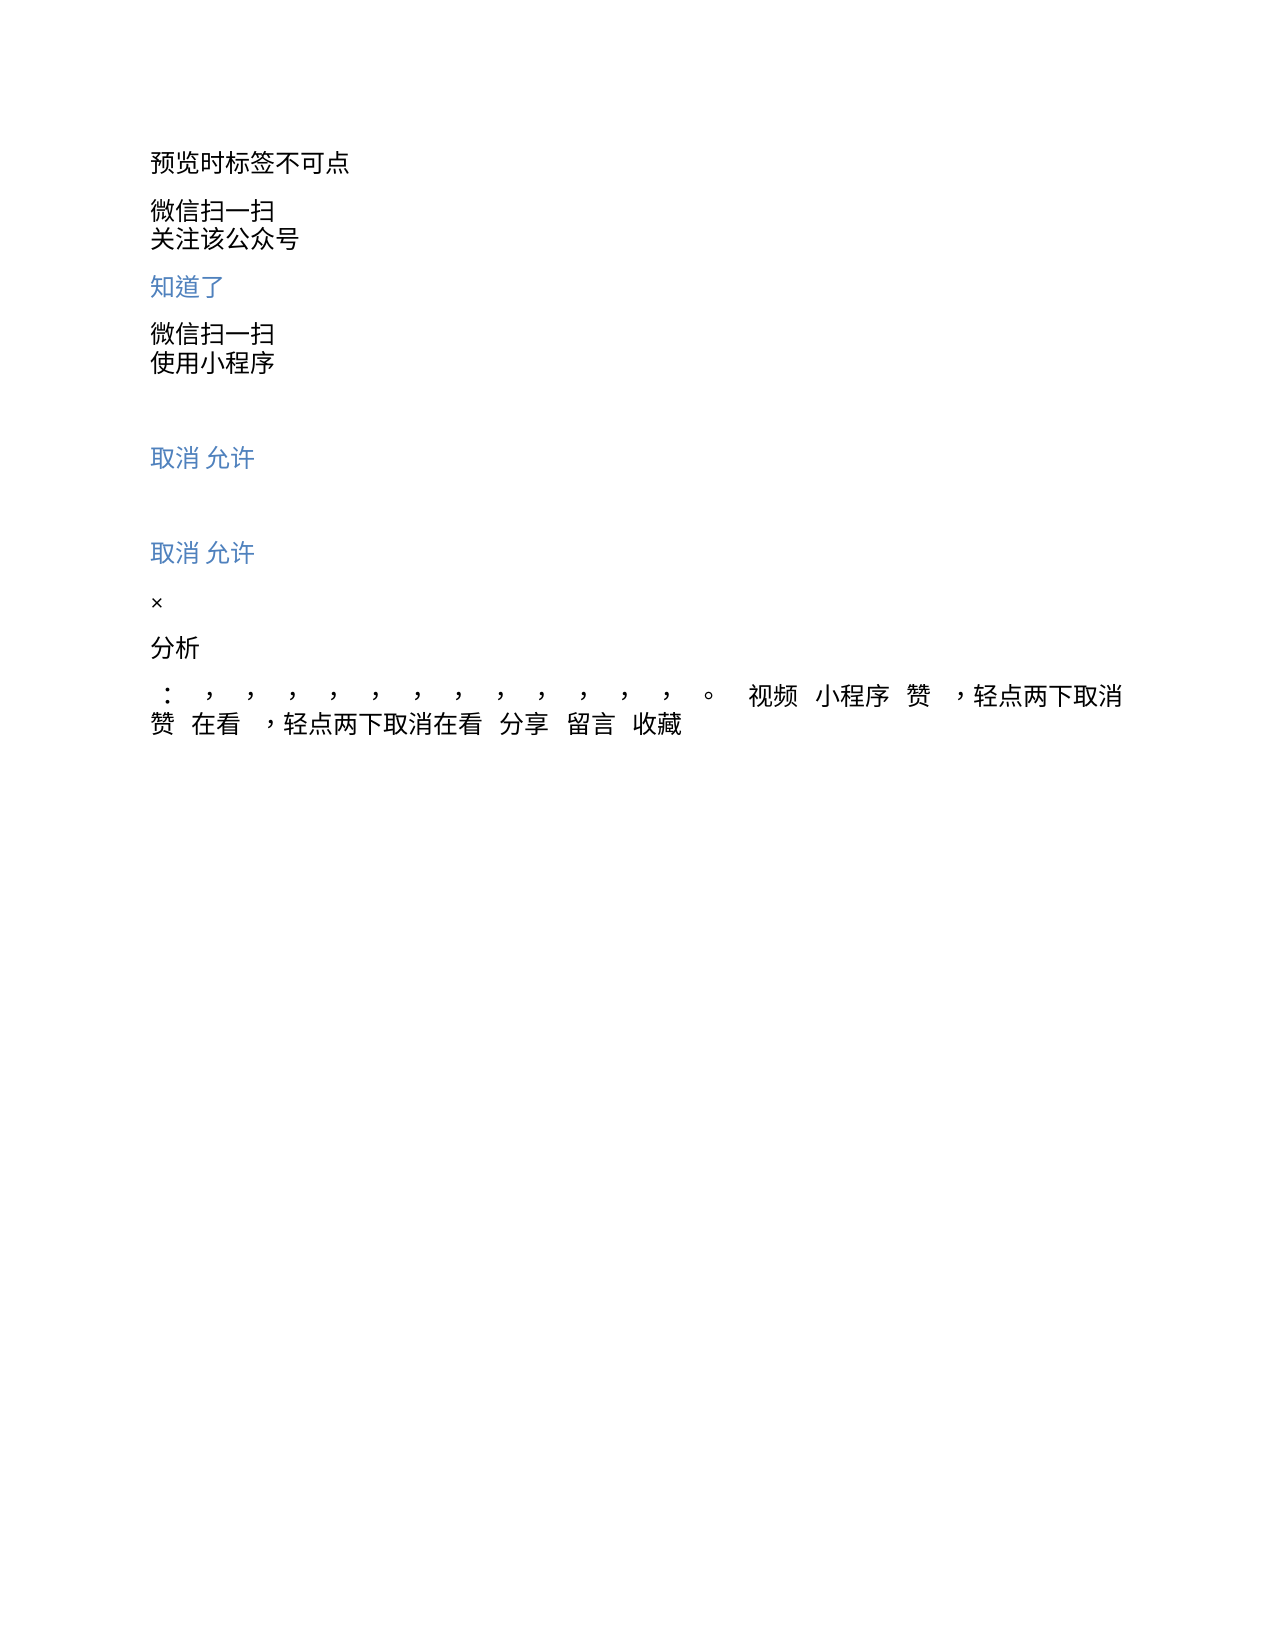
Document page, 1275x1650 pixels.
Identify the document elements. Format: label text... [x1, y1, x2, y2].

text 分析 [150, 635, 1125, 664]
text 取消 允许 [150, 540, 1125, 569]
text × [150, 587, 1125, 616]
text 微信扫一扫 关注该公众号 [150, 197, 1125, 255]
text 取消 允许 [150, 445, 1125, 474]
text 预览时标签不可点 [150, 150, 1125, 179]
text 微信扫一扫 使用小程序 [150, 321, 1125, 379]
text 知道了 [150, 274, 1125, 302]
text ： ， ， ， ， ， ， ， ， ， ， ， ， 。 视频 小程序 赞 ，轻点两下取消赞 在看 ，轻点两下取消在看 分享 留言 收藏 [150, 682, 1125, 740]
